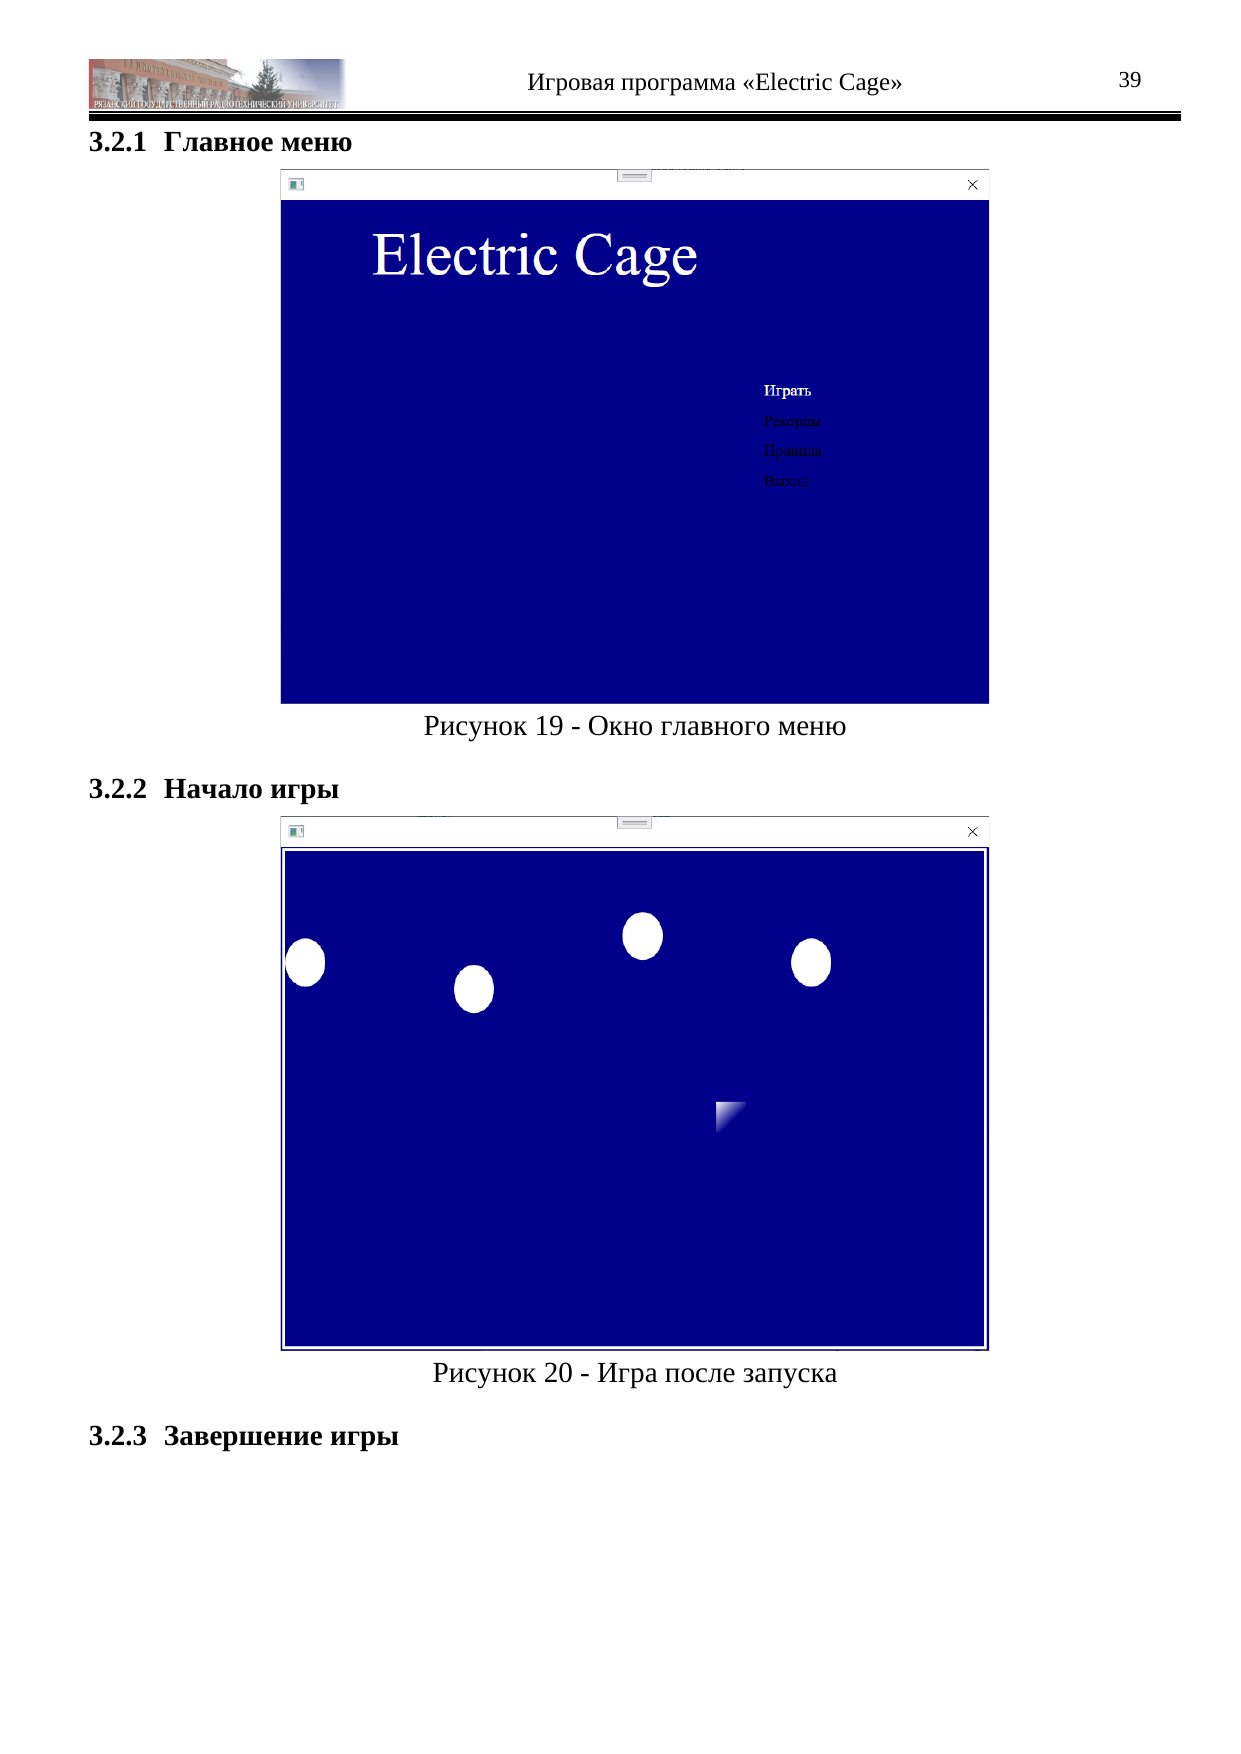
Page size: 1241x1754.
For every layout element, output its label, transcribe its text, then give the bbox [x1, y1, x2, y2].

text Рисунок 20 - Игра после запуска [89, 1355, 1181, 1388]
picture [88, 59, 347, 109]
subtitle Главное меню [89, 124, 1181, 158]
picture [280, 169, 990, 704]
subtitle Завершение игры [89, 1418, 1181, 1452]
picture [280, 816, 990, 1351]
text Рисунок 19 - Окно главного меню [89, 708, 1181, 741]
subtitle Начало игры [89, 771, 1181, 805]
